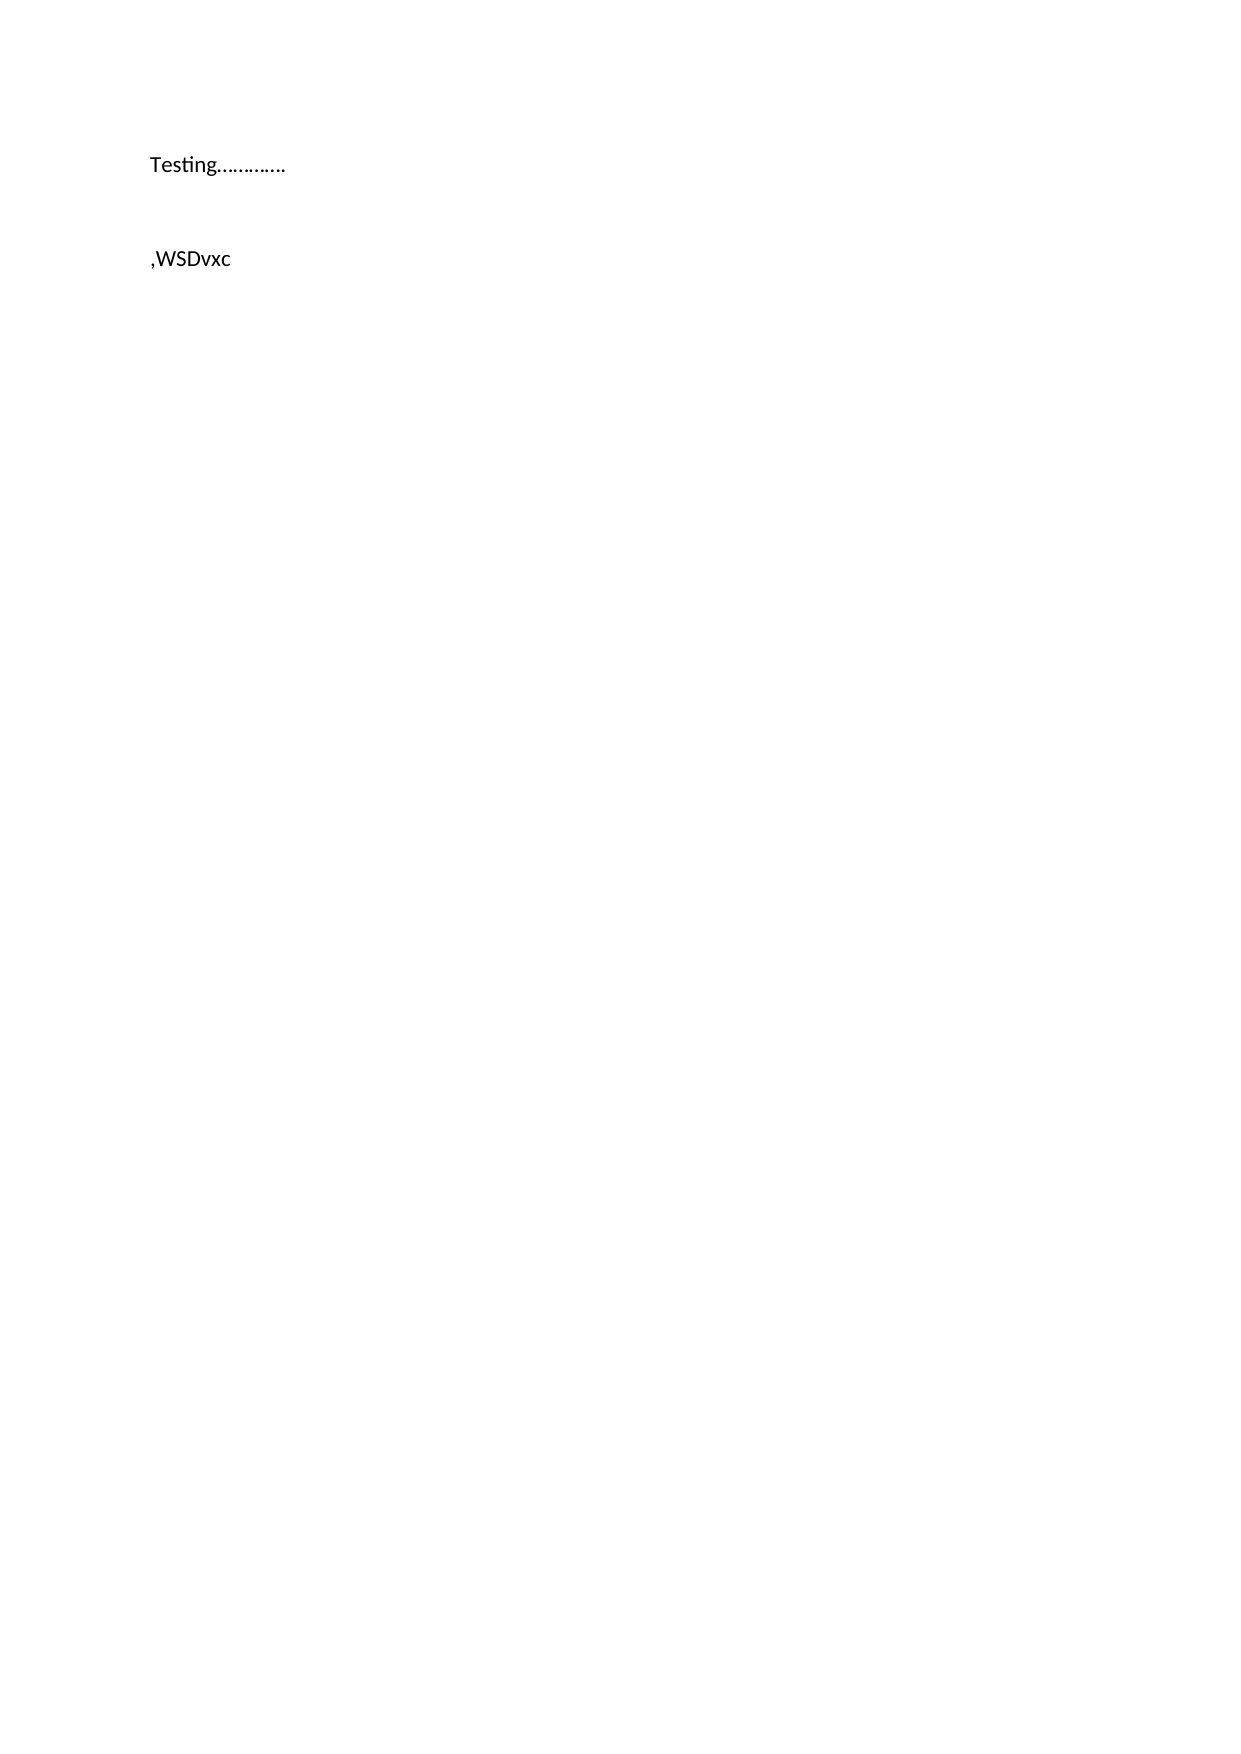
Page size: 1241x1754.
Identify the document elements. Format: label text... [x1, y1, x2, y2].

text Testing…………. [150, 150, 1090, 178]
text ,WSDvxc [150, 244, 1090, 272]
